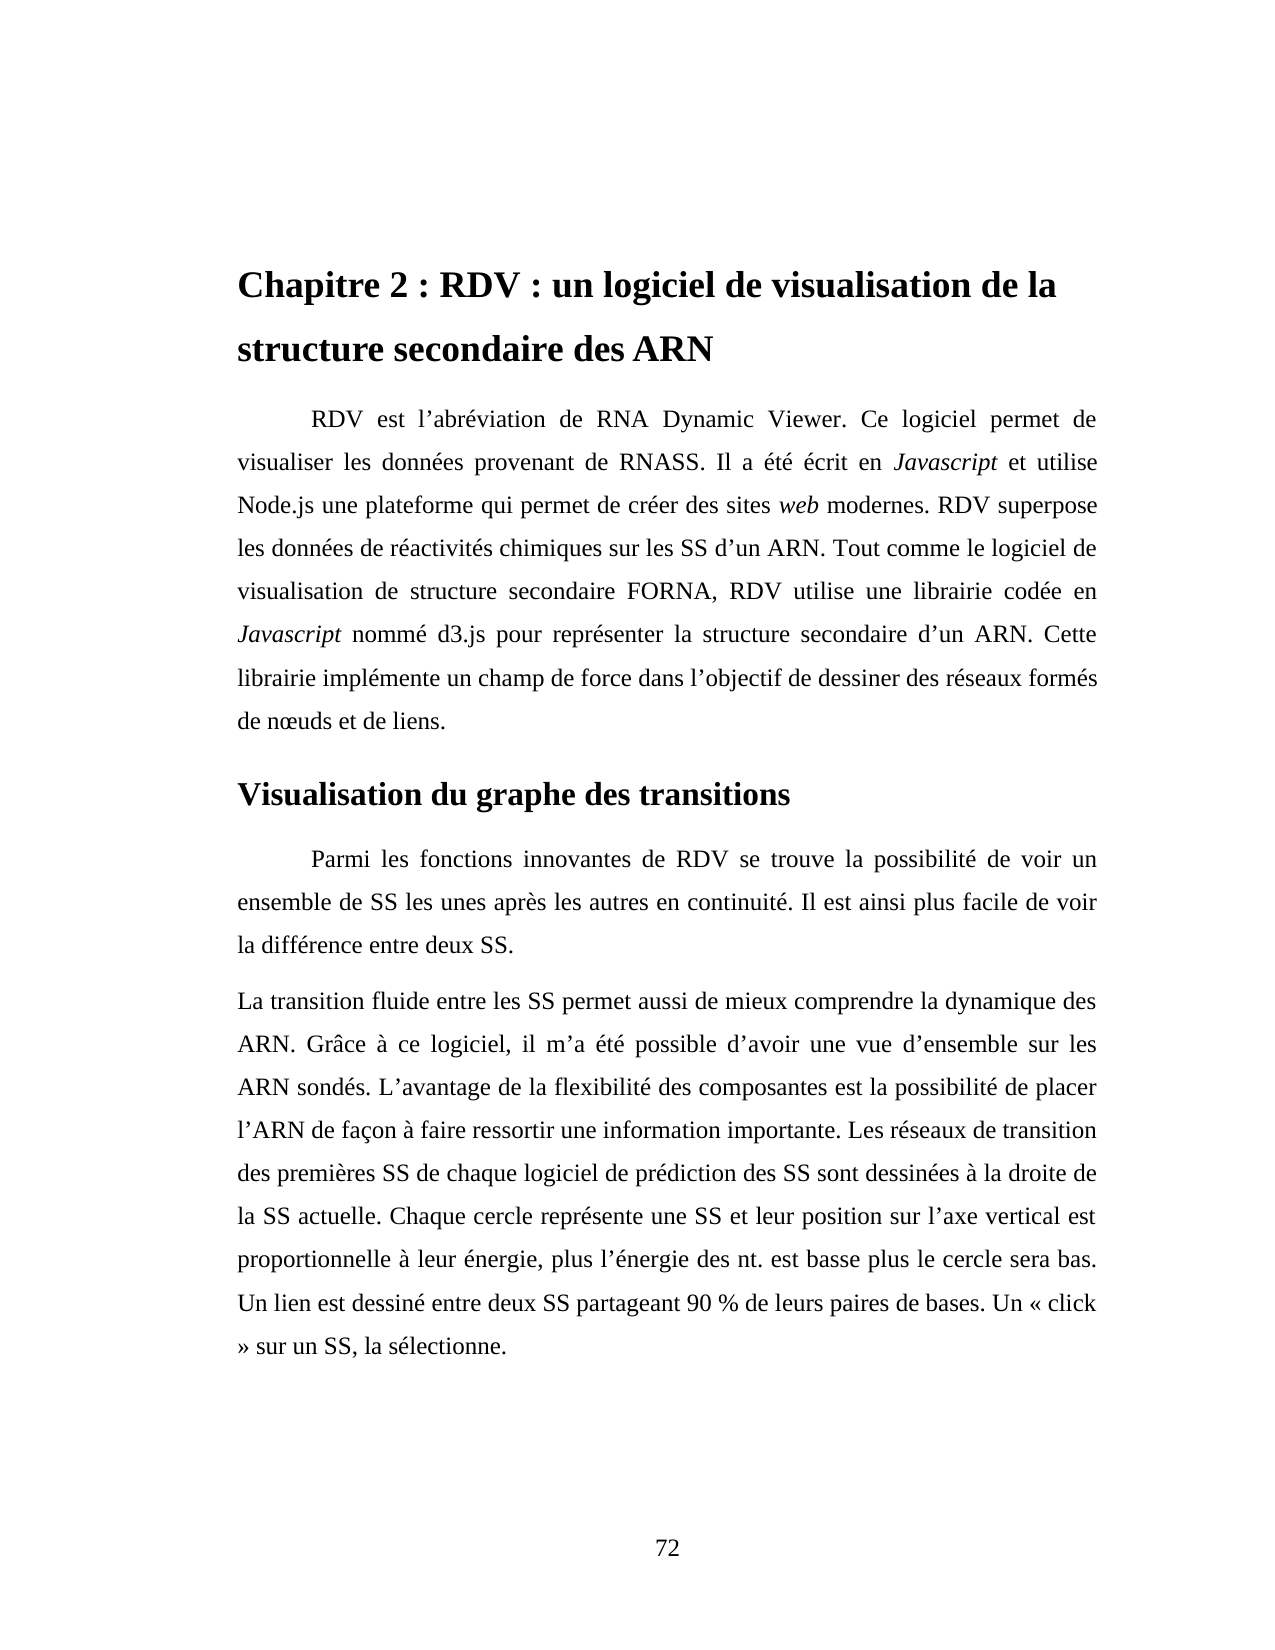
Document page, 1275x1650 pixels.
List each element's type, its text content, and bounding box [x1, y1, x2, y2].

text La transition fluide entre les SS permet aussi de mieux comprendre la dynamique des ARN. Grâce à ce logiciel, il m’a été possible d’avoir une vue d’ensemble sur les ARN sondés. L’avantage de la flexibilité des composantes est la possibilité de placer l’ARN de façon à faire ressortir une information importante. Les réseaux de transition des premières SS de chaque logiciel de prédiction des SS sont dessinées à la droite de la SS actuelle. Chaque cercle représente une SS et leur position sur l’axe vertical est proportionnelle à leur énergie, plus l’énergie des nt. est basse plus le cercle sera bas. Un lien est dessiné entre deux SS partageant 90 % de leurs paires de bases. Un « click » sur un SS, la sélectionne. [237, 986, 1098, 1359]
text Parmi les fonctions innovantes de RDV se trouve la possibilité de voir un ensemble de SS les unes après les autres en continuité. Il est ainsi plus facile de voir la différence entre deux SS. [237, 844, 1098, 959]
subtitle Chapitre 2 : RDV : un logiciel de visualisation de la structure secondaire des ARN [237, 262, 1098, 370]
text RDV est l’abréviation de RNA Dynamic Viewer. Ce logiciel permet de visualiser les données provenant de RNASS. Il a été écrit en Javascript et utilise Node.js une plateforme qui permet de créer des sites web modernes. RDV superpose les données de réactivités chimiques sur les SS d’un ARN. Tout comme le logiciel de visualisation de structure secondaire FORNA, RDV utilise une librairie codée en Javascript nommé d3.js pour représenter la structure secondaire d’un ARN. Cette librairie implémente un champ de force dans l’objectif de dessiner des réseaux formés de nœuds et de liens. [237, 404, 1098, 734]
subtitle Visualisation du graphe des transitions [237, 774, 1098, 812]
